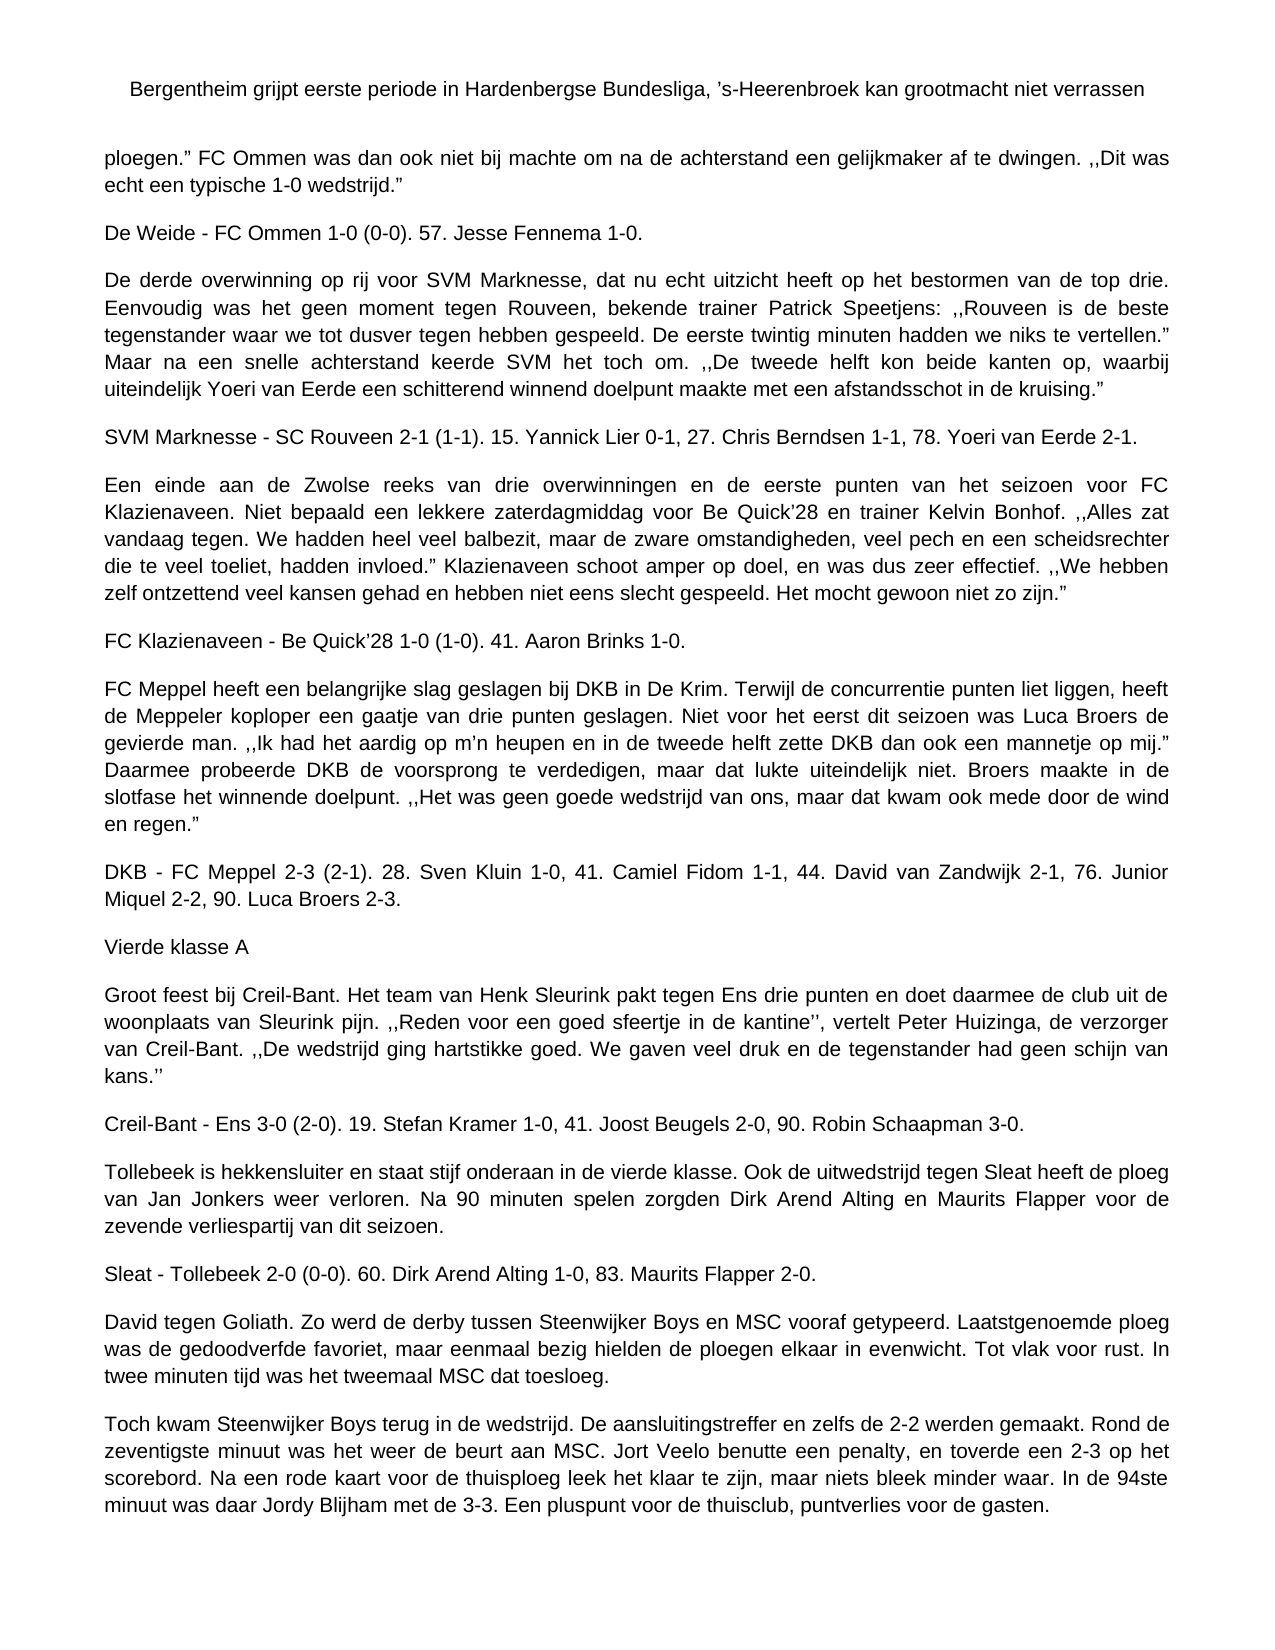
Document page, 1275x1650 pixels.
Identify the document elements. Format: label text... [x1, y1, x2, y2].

text David tegen Goliath. Zo werd de derby tussen Steenwijker Boys en MSC vooraf getypeerd. Laatstgenoemde ploeg was de gedoodverfde favoriet, maar eenmaal bezig hielden de ploegen elkaar in evenwicht. Tot vlak voor rust. In twee minuten tijd was het tweemaal MSC dat toesloeg. [104, 1307, 1171, 1388]
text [104, 142, 1171, 196]
text De Weide - FC Ommen 1-0 (0-0). 57. Jesse Fennema 1-0. [104, 217, 1171, 244]
text Vierde klasse A [104, 932, 1171, 959]
text FC Klazienaveen - Be Quick’28 1-0 (1-0). 41. Aaron Brinks 1-0. [104, 626, 1171, 653]
text Groot feest bij Creil-Bant. Het team van Henk Sleurink pakt tegen Ens drie punten en doet daarmee de club uit de woonplaats van Sleurink pijn. ,,Reden voor een goed sfeertje in de kantine’’, vertelt Peter Huizinga, de verzorger van Creil-Bant. ,,De wedstrijd ging hartstikke goed. We gaven veel druk en de tegenstander had geen schijn van kans.’’ [104, 980, 1171, 1088]
text DKB - FC Meppel 2-3 (2-1). 28. Sven Kluin 1-0, 41. Camiel Fidom 1-1, 44. David van Zandwijk 2-1, 76. Junior Miquel 2-2, 90. Luca Broers 2-3. [104, 857, 1171, 911]
text SVM Marknesse - SC Rouveen 2-1 (1-1). 15. Yannick Lier 0-1, 27. Chris Berndsen 1-1, 78. Yoeri van Eerde 2-1. [104, 421, 1171, 448]
text Sleat - Tollebeek 2-0 (0-0). 60. Dirk Arend Alting 1-0, 83. Maurits Flapper 2-0. [104, 1259, 1171, 1286]
text Tollebeek is hekkensluiter en staat stijf onderaan in de vierde klasse. Ook de uitwedstrijd tegen Sleat heeft de ploeg van Jan Jonkers weer verloren. Na 90 minuten spelen zorgden Dirk Arend Alting en Maurits Flapper voor de zevende verliespartij van dit seizoen. [104, 1157, 1171, 1238]
text FC Meppel heeft een belangrijke slag geslagen bij DKB in De Krim. Terwijl de concurrentie punten liet liggen, heeft de Meppeler koploper een gaatje van drie punten geslagen. Niet voor het eerst dit seizoen was Luca Broers de gevierde man. ,,Ik had het aardig op m’n heupen en in de tweede helft zette DKB dan ook een mannetje op mij.” Daarmee probeerde DKB de voorsprong te verdedigen, maar dat lukte uiteindelijk niet. Broers maakte in de slotfase het winnende doelpunt. ,,Het was geen goede wedstrijd van ons, maar dat kwam ook mede door de wind en regen.” [104, 673, 1171, 836]
text De derde overwinning op rij voor SVM Marknesse, dat nu echt uitzicht heeft op het bestormen van de top drie. Eenvoudig was het geen moment tegen Rouveen, bekende trainer Patrick Speetjens: ,,Rouveen is de beste tegenstander waar we tot dusver tegen hebben gespeeld. De eerste twintig minuten hadden we niks te vertellen.” Maar na een snelle achterstand keerde SVM het toch om. ,,De tweede helft kon beide kanten op, waarbij uiteindelijk Yoeri van Eerde een schitterend winnend doelpunt maakte met een afstandsschot in de kruising.” [104, 265, 1171, 401]
text Creil-Bant - Ens 3-0 (2-0). 19. Stefan Kramer 1-0, 41. Joost Beugels 2-0, 90. Robin Schaapman 3-0. [104, 1109, 1171, 1136]
text Toch kwam Steenwijker Boys terug in de wedstrijd. De aansluitingstreffer en zelfs de 2-2 werden gemaakt. Rond de zeventigste minuut was het weer de beurt aan MSC. Jort Veelo benutte een penalty, en toverde een 2-3 op het scorebord. Na een rode kaart voor de thuisploeg leek het klaar te zijn, maar niets bleek minder waar. In de 94ste minuut was daar Jordy Blijham met de 3-3. Een pluspunt voor de thuisclub, puntverlies voor de gasten. [104, 1409, 1171, 1517]
text Een einde aan de Zwolse reeks van drie overwinningen en de eerste punten van het seizoen voor FC Klazienaveen. Niet bepaald een lekkere zaterdagmiddag voor Be Quick’28 en trainer Kelvin Bonhof. ,,Alles zat vandaag tegen. We hadden heel veel balbezit, maar de zware omstandigheden, veel pech en een scheidsrechter die te veel toeliet, hadden invloed.” Klazienaveen schoot amper op doel, en was dus zeer effectief. ,,We hebben zelf ontzettend veel kansen gehad en hebben niet eens slecht gespeeld. Het mocht gewoon niet zo zijn.” [104, 469, 1171, 605]
